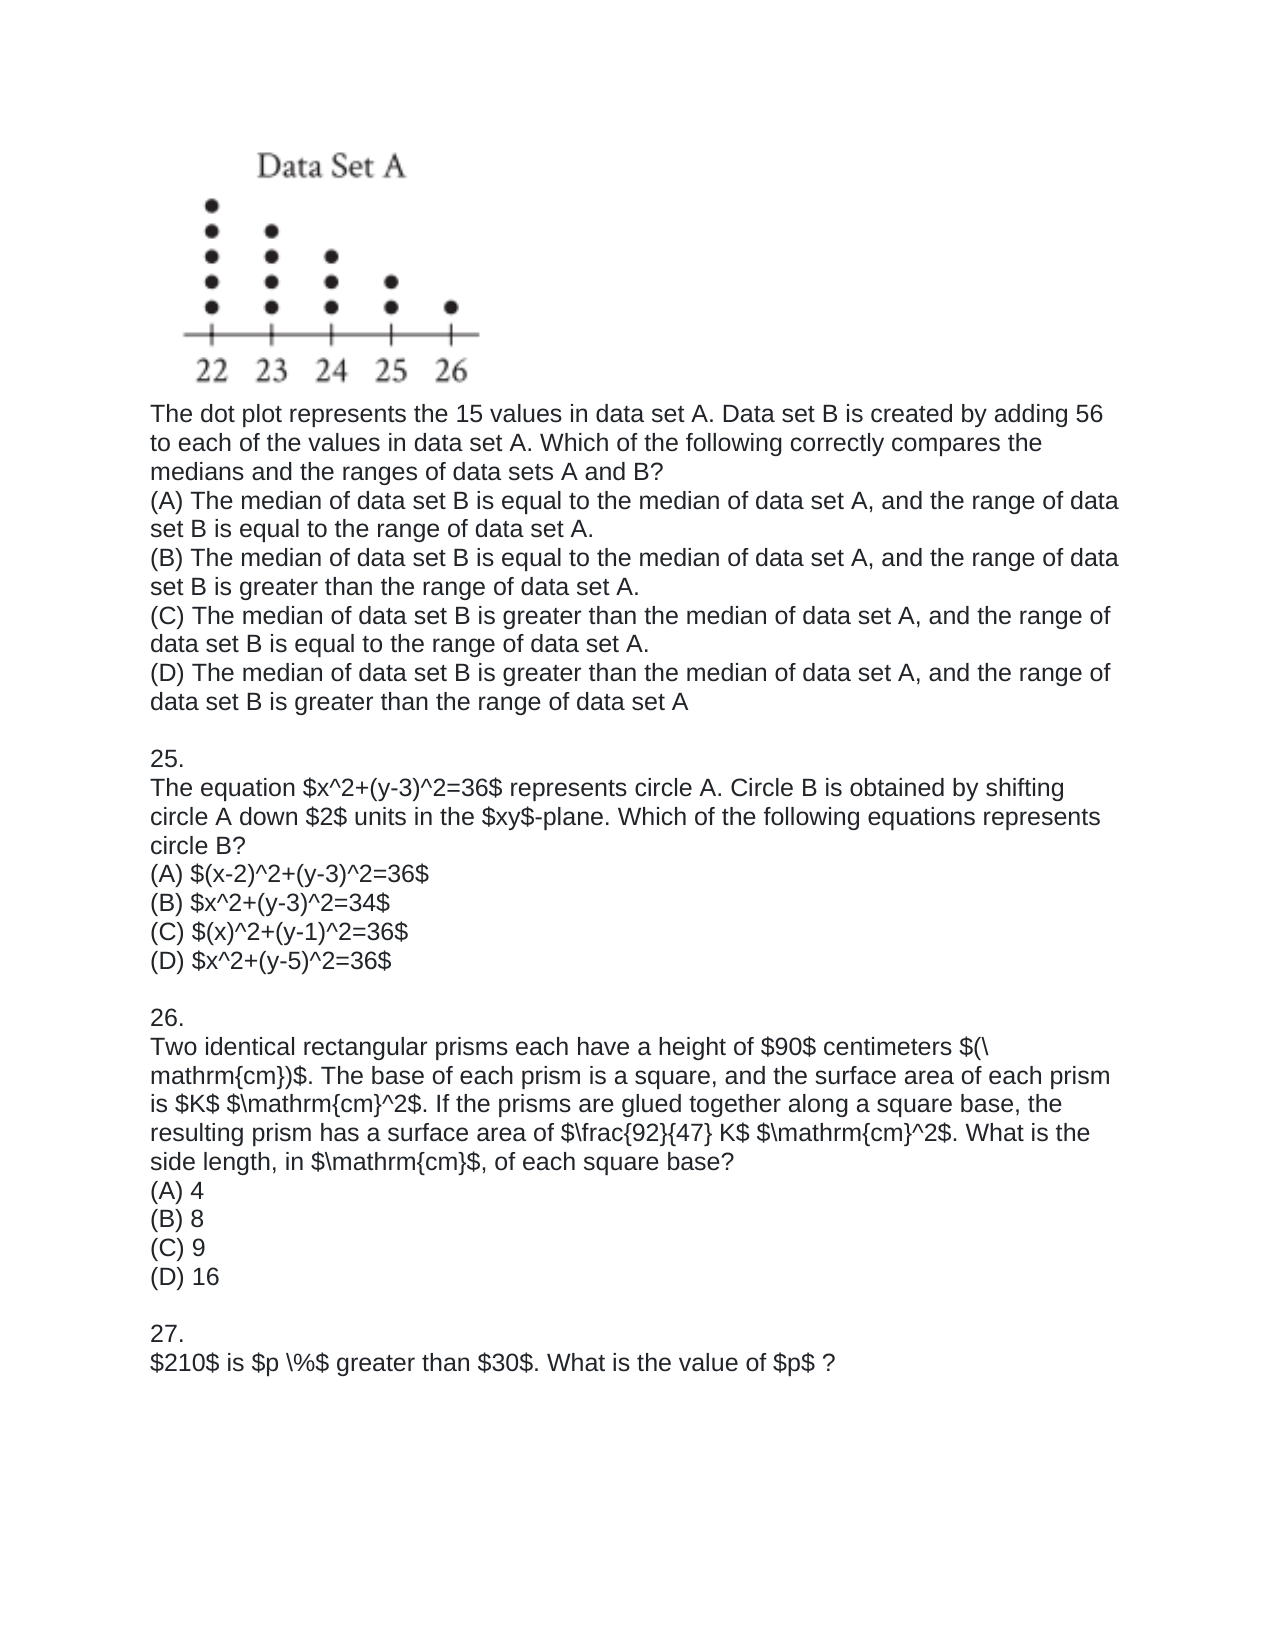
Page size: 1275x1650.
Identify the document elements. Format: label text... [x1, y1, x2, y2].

text (D) $x^2+(y-5)^2=36$ [150, 946, 1125, 974]
text (B) The median of data set B is equal to the median of data set A, and the range of data set B is greater than the range of data set A. [150, 543, 1125, 601]
text (B) $x^2+(y-3)^2=34$ [150, 888, 1125, 917]
text (A) $(x-2)^2+(y-3)^2=36$ [150, 859, 1125, 888]
text (A) 4 [150, 1176, 1125, 1204]
text (C) The median of data set B is greater than the median of data set A, and the range of data set B is equal to the range of data set A. [150, 601, 1125, 658]
text Two identical rectangular prisms each have a height of $90$ centimeters $(\mathrm{cm})$. The base of each prism is a square, and the surface area of each prism is $K$ $\mathrm{cm}^2$. If the prisms are glued together along a square base, the resulting prism has a surface area of $\frac{92}{47} K$ $\mathrm{cm}^2$. What is the side length, in $\mathrm{cm}$, of each square base? [150, 1032, 1125, 1176]
text 26. [150, 1003, 1125, 1032]
text (B) 8 [150, 1204, 1125, 1233]
text 27. [150, 1319, 1125, 1348]
text The dot plot represents the 15 values in data set A. Data set B is created by adding 56 to each of the values in data set A. Which of the following correctly compares the medians and the ranges of data sets A and B? [150, 399, 1125, 486]
text The equation $x^2+(y-3)^2=36$ represents circle A. Circle B is obtained by shifting circle A down $2$ units in the $xy$-plane. Which of the following equations represents circle B? [150, 773, 1125, 859]
text (C) 9 [150, 1233, 1125, 1262]
text 25. [150, 744, 1125, 773]
text (C) $(x)^2+(y-1)^2=36$ [150, 917, 1125, 946]
text (D) 16 [150, 1262, 1125, 1291]
picture [150, 150, 511, 400]
text $210$ is $p \%$ greater than $30$. What is the value of $p$ ? [150, 1348, 1125, 1377]
text (D) The median of data set B is greater than the median of data set A, and the range of data set B is greater than the range of data set A [150, 658, 1125, 716]
text (A) The median of data set B is equal to the median of data set A, and the range of data set B is equal to the range of data set A. [150, 486, 1125, 543]
